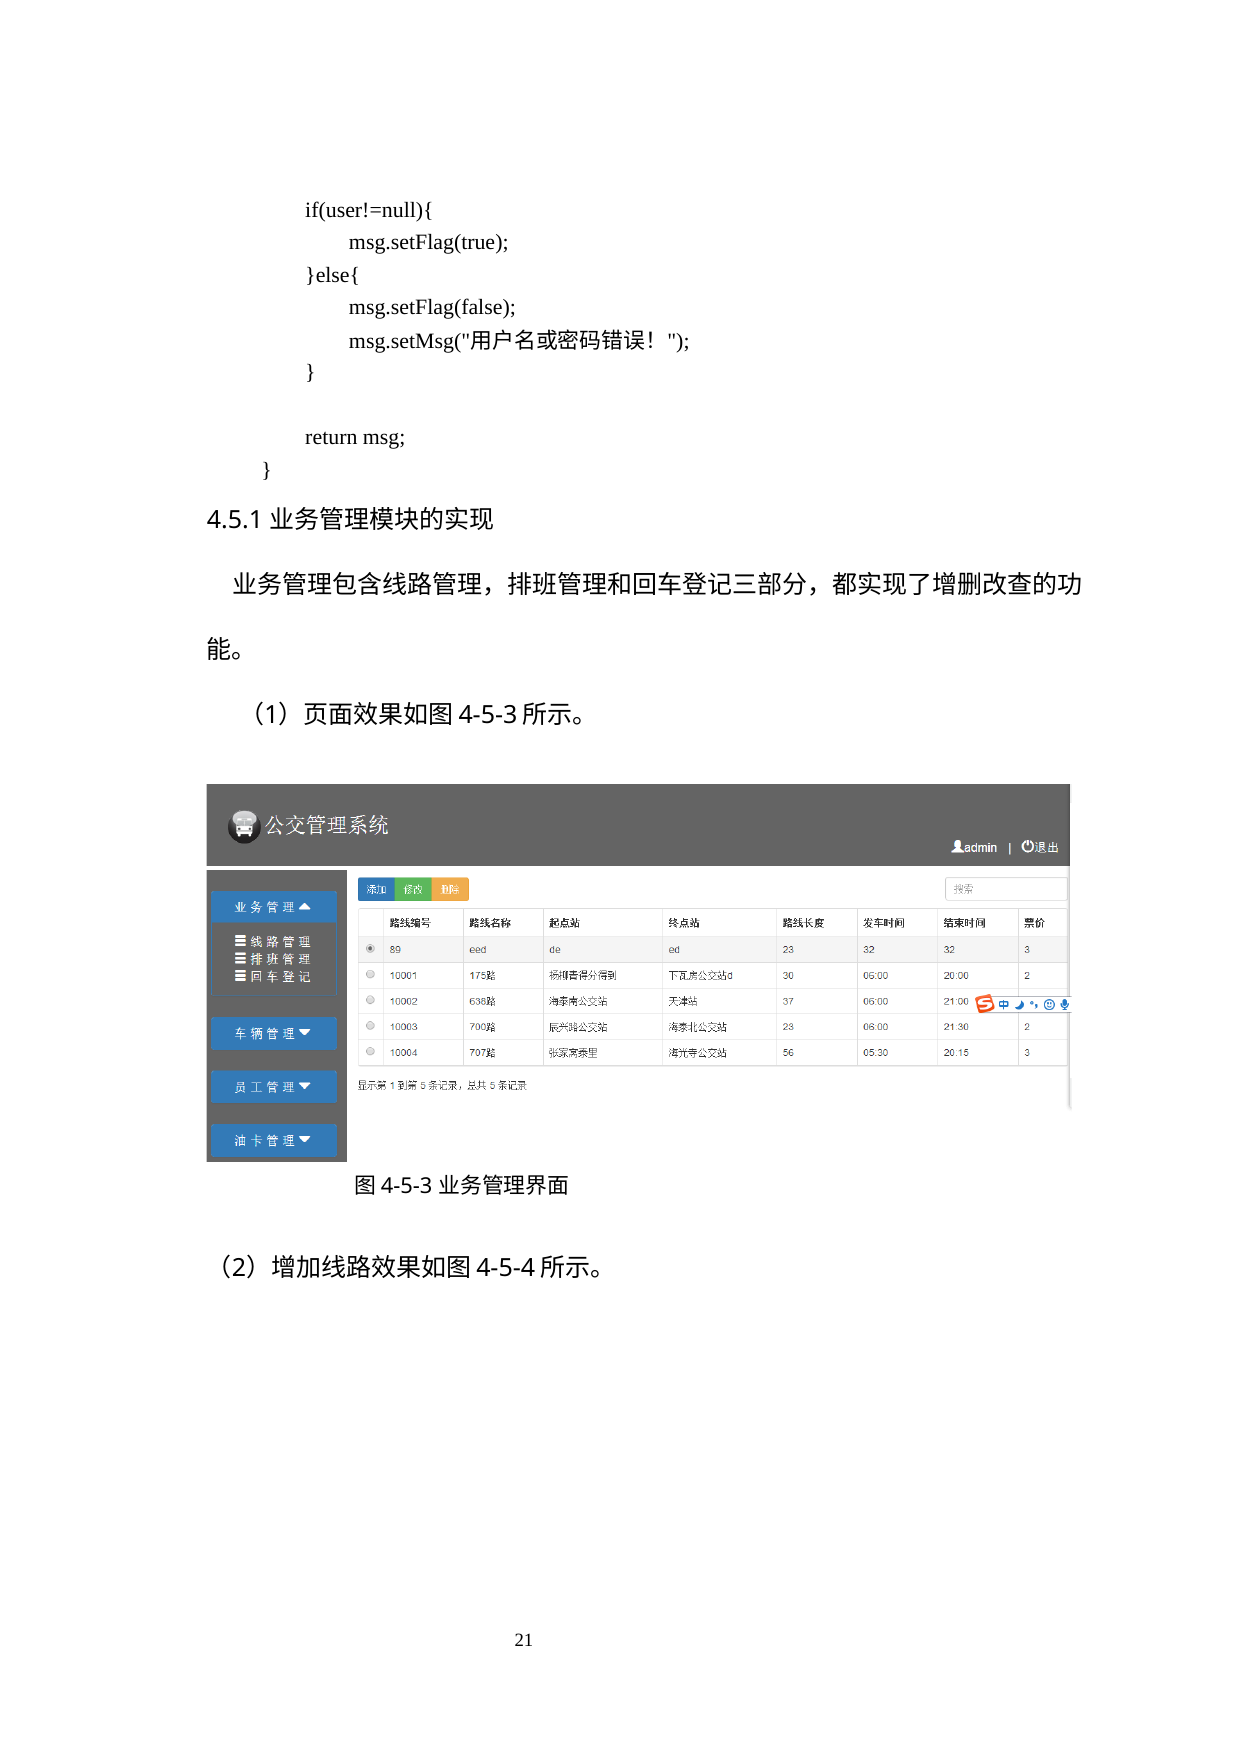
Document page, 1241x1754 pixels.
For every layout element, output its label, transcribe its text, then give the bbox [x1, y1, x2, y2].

picture [206, 784, 1072, 1162]
text msg.setFlag(false); [207, 291, 1122, 323]
list （2）增加线路效果如图4-5-4所示。 [207, 1233, 1122, 1298]
text 业务管理包含线路管理，排班管理和回车登记三部分，都实现了增删改查的功能。 [207, 551, 1122, 681]
text return msg; [207, 421, 1122, 453]
text } [207, 453, 1122, 486]
text if(user!=null){ [207, 193, 1122, 226]
text }else{ [207, 258, 1122, 291]
text （1）页面效果如图4-5-3所示。 [207, 681, 1122, 746]
text 4.5.1 业务管理模块的实现 [207, 486, 1122, 551]
text msg.setFlag(true); [207, 226, 1122, 258]
text 图4-5-3 业务管理界面 [207, 1168, 1122, 1201]
text msg.setMsg("用户名或密码错误！"); [207, 323, 1122, 356]
text } [207, 356, 1122, 388]
